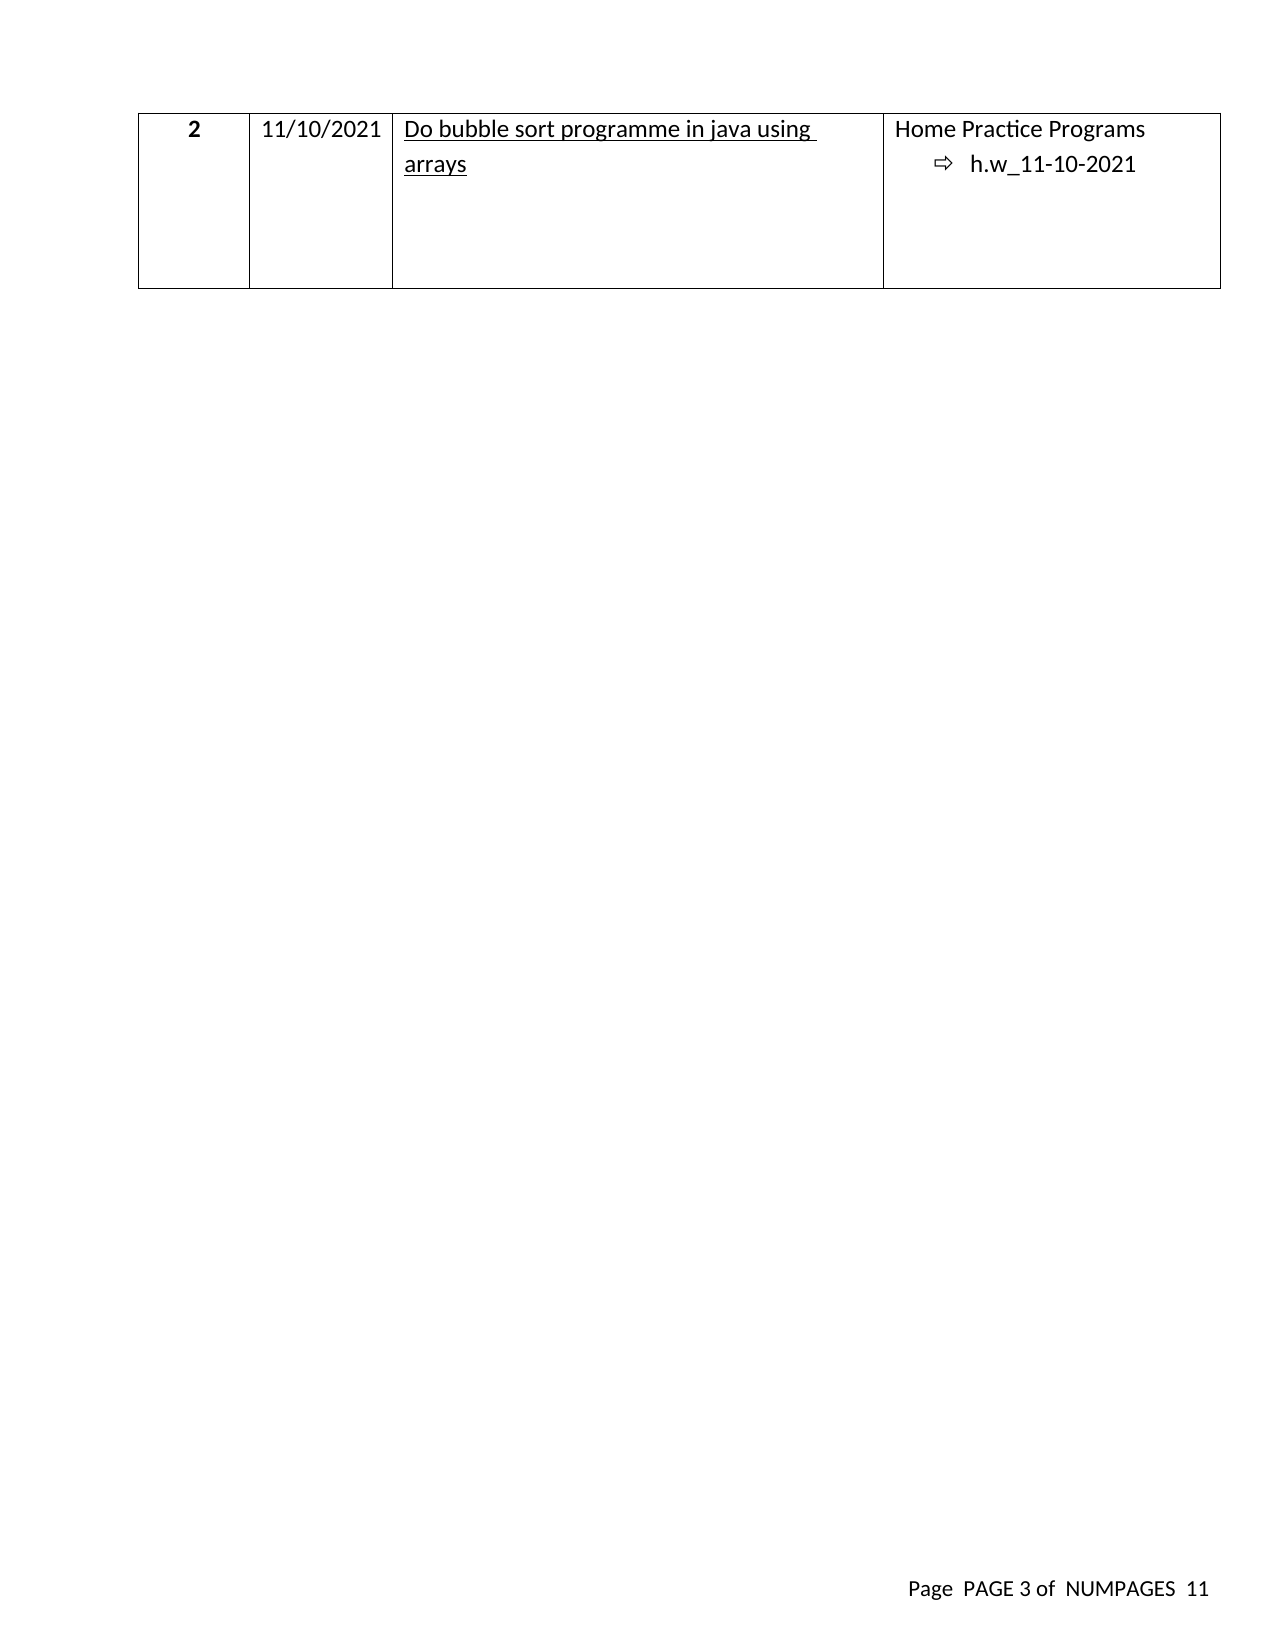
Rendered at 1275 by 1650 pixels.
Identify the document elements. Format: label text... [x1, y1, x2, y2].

table_cell 2 [139, 114, 249, 288]
table_cell Home Practice Programs h.w_11-10-2021 [884, 114, 1220, 288]
table_cell 11/10/2021 [250, 114, 392, 288]
table_cell Do bubble sort programme in java using arrays [393, 114, 883, 288]
